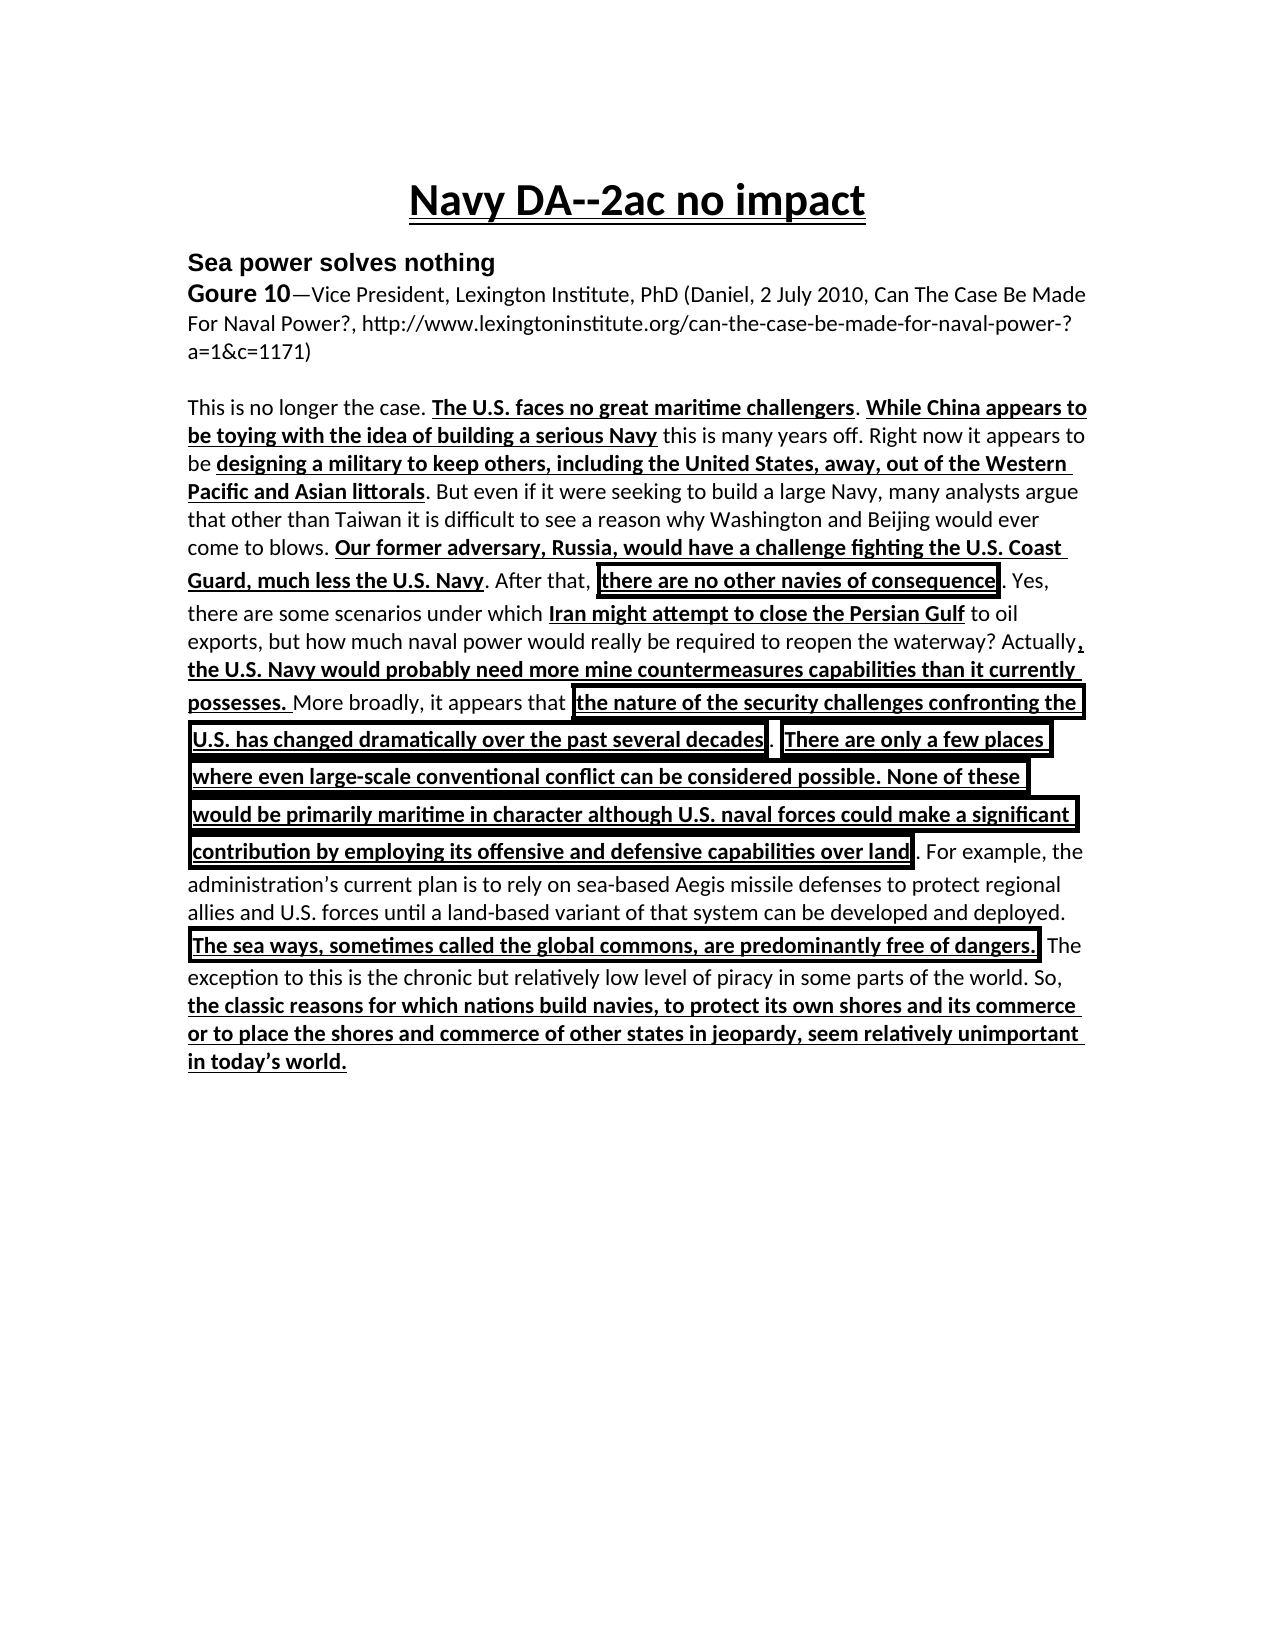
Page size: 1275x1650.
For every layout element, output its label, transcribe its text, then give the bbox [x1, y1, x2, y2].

text Sea power solves nothing [187, 248, 1087, 276]
text This is no longer the case. The U.S. faces no great maritime challengers. While China appears to be toying with the idea of building a serious Navy this is many years off. Right now it appears to be designing a military to keep others, including the United States, away, out of the Western Pacific and Asian littorals. But even if it were seeking to build a large Navy, many analysts argue that other than Taiwan it is difficult to see a reason why Washington and Beijing would ever come to blows. Our former adversary, Russia, would have a challenge fighting the U.S. Coast Guard, much less the U.S. Navy. After that, there are no other navies of consequence. Yes, there are some scenarios under which Iran might attempt to close the Persian Gulf to oil exports, but how much naval power would really be required to reopen the waterway? Actually, the U.S. Navy would probably need more mine countermeasures capabilities than it currently possesses. More broadly, it appears that the nature of the security challenges confronting the U.S. has changed dramatically over the past several decades. There are only a few places where even large-scale conventional conflict can be considered possible. None of these would be primarily maritime in character although U.S. naval forces could make a significant contribution by employing its offensive and defensive capabilities over land. For example, the administration’s current plan is to rely on sea-based Aegis missile defenses to protect regional allies and U.S. forces until a land-based variant of that system can be developed and deployed. The sea ways, sometimes called the global commons, are predominantly free of dangers. The exception to this is the chronic but relatively low level of piracy in some parts of the world. So, the classic reasons for which nations build navies, to protect its own shores and its commerce or to place the shores and commerce of other states in jeopardy, seem relatively unimportant in today’s world. [187, 720, 1087, 1076]
subtitle Navy DA--2ac no impact [187, 171, 1087, 227]
text Goure 10—Vice President, Lexington Institute, PhD (Daniel, 2 July 2010, Can The Case Be Made For Naval Power?, http://www.lexingtoninstitute.org/can-the-case-be-made-for-naval-power-?a=1&c=1171) [187, 276, 1087, 365]
text This is no longer the case. The U.S. faces no great maritime challengers. While China appears to be toying with the idea of building a serious Navy this is many years off. Right now it appears to be designing a military to keep others, including the United States, away, out of the Western Pacific and Asian littorals. But even if it were seeking to build a large Navy, many analysts argue that other than Taiwan it is difficult to see a reason why Washington and Beijing would ever come to blows. Our former adversary, Russia, would have a challenge fighting the U.S. Coast Guard, much less the U.S. Navy. After that, there are no other navies of consequence. Yes, there are some scenarios under which Iran might attempt to close the Persian Gulf to oil exports, but how much naval power would really be required to reopen the waterway? Actually, the U.S. Navy would probably need more mine countermeasures capabilities than it currently possesses. More broadly, it appears that the nature of the security challenges confronting the U.S. has changed dramatically over the past several decades. There are only a few places where even large-scale conventional conflict can be considered possible. None of these would be primarily maritime in character although U.S. naval forces could make a significant contribution by employing its offensive and defensive capabilities over land. For example, the administration’s current plan is to rely on sea-based Aegis missile defenses to protect regional allies and U.S. forces until a land-based variant of that system can be developed and deployed. The sea ways, sometimes called the global commons, are predominantly free of dangers. The exception to this is the chronic but relatively low level of piracy in some parts of the world. So, the classic reasons for which nations build navies, to protect its own shores and its commerce or to place the shores and commerce of other states in jeopardy, seem relatively unimportant in today’s world. [187, 393, 1087, 720]
